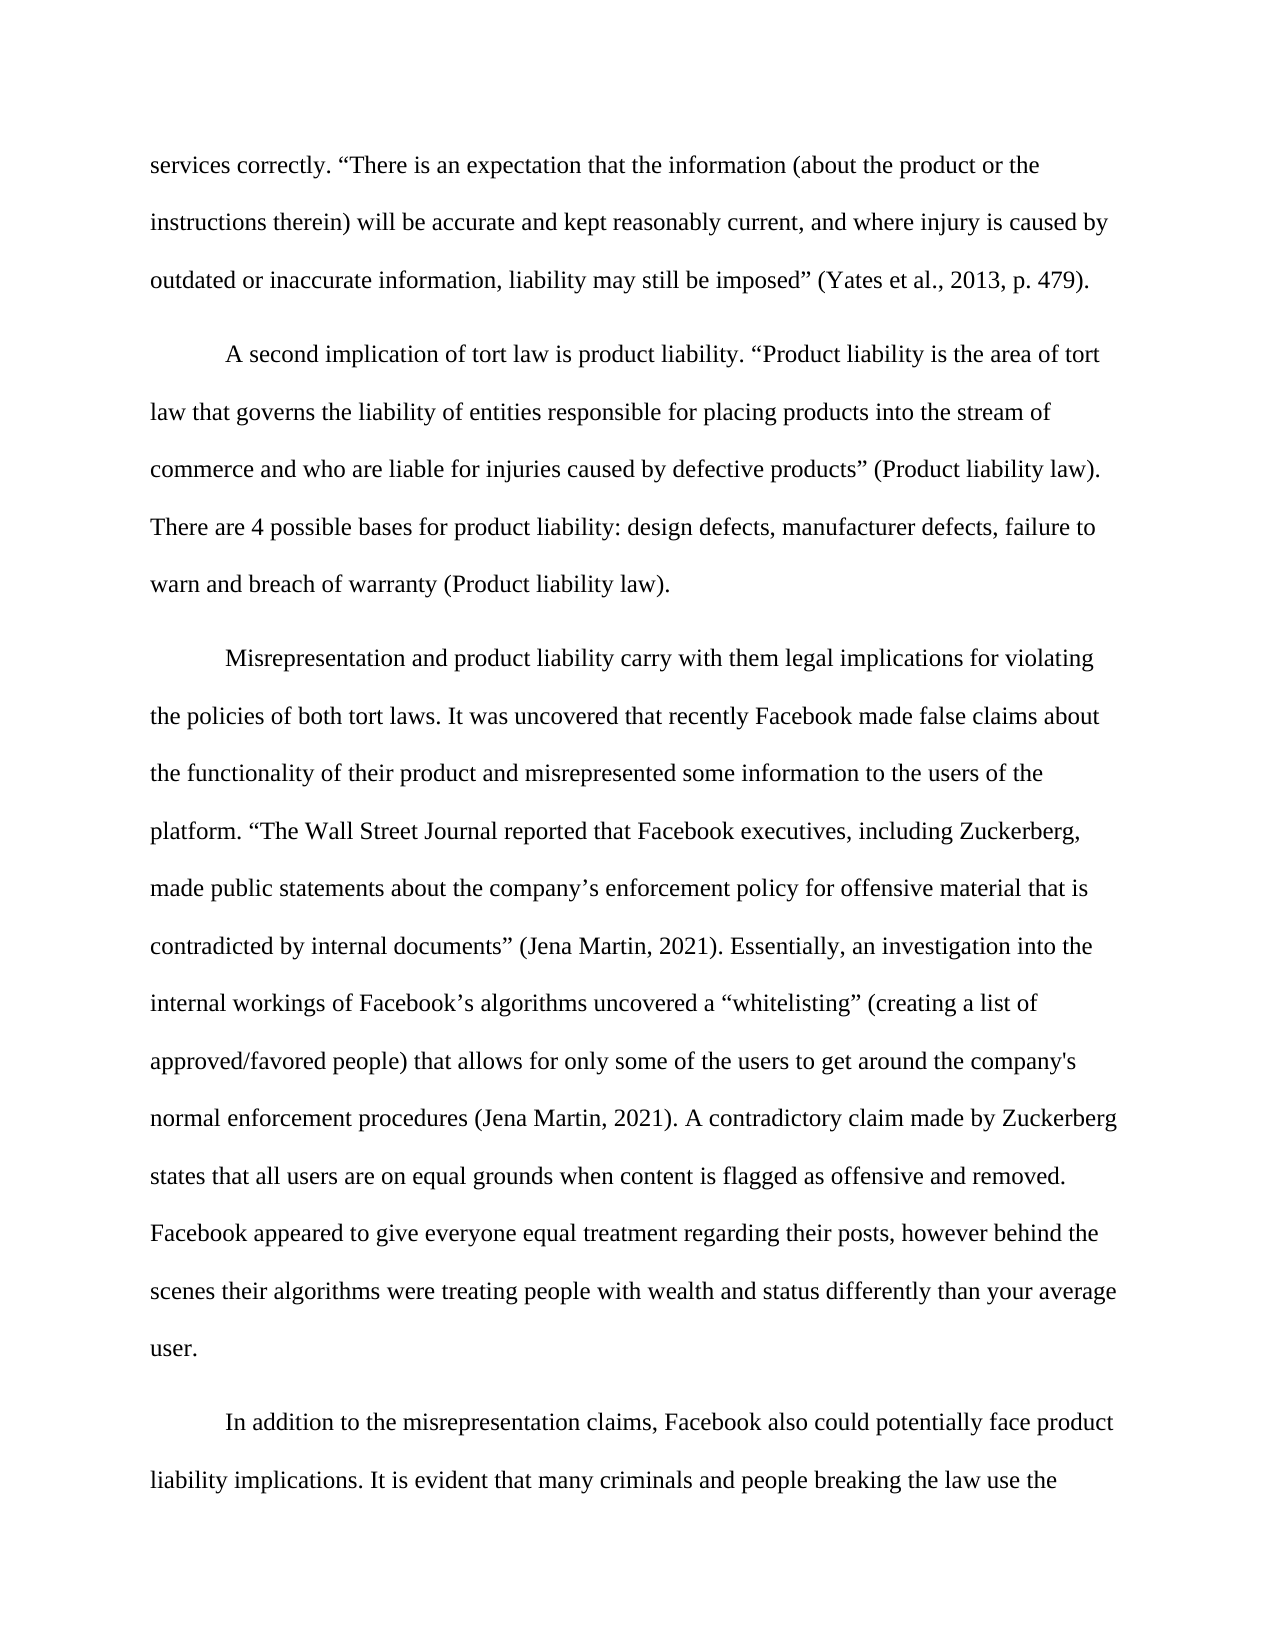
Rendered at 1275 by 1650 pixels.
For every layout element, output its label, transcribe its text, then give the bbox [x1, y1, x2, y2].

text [150, 150, 1125, 294]
text Misrepresentation and product liability carry with them legal implications for violating the policies of both tort laws. It was uncovered that recently Facebook made false claims about the functionality of their product and misrepresented some information to the users of the platform. “The Wall Street Journal reported that Facebook executives, including Zuckerberg, made public statements about the company’s enforcement policy for offensive material that is contradicted by internal documents” (Jena Martin, 2021). Essentially, an investigation into the internal workings of Facebook’s algorithms uncovered a “whitelisting” (creating a list of approved/favored people) that allows for only some of the users to get around the company's normal enforcement procedures (Jena Martin, 2021). A contradictory claim made by Zuckerberg states that all users are on equal grounds when content is flagged as offensive and removed. Facebook appeared to give everyone equal treatment regarding their posts, however behind the scenes their algorithms were treating people with wealth and status differently than your average user. [150, 643, 1125, 1362]
text A second implication of tort law is product liability. “Product liability is the area of tort law that governs the liability of entities responsible for placing products into the stream of commerce and who are liable for injuries caused by defective products” (Product liability law). There are 4 possible bases for product liability: design defects, manufacturer defects, failure to warn and breach of warranty (Product liability law). [150, 339, 1125, 598]
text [150, 1407, 1125, 1494]
